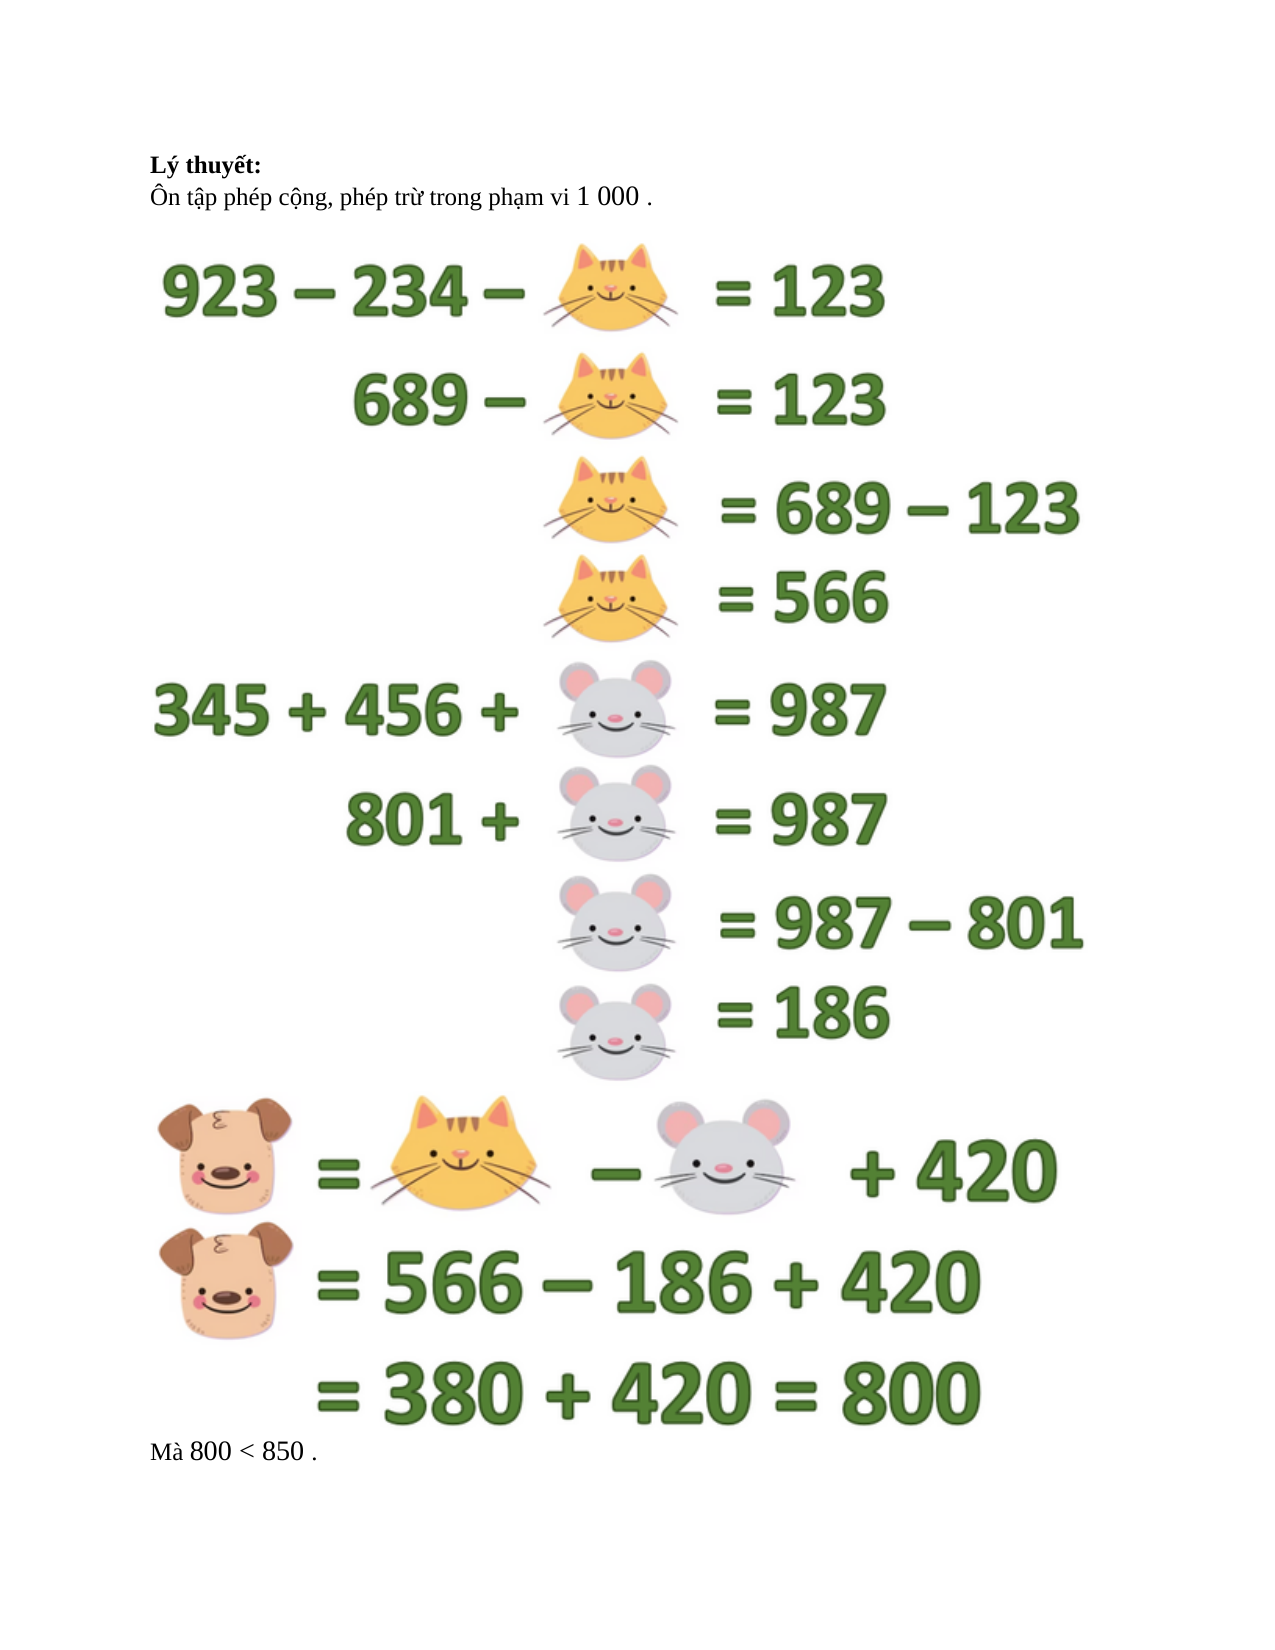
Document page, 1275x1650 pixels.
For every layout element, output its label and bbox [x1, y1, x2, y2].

picture [150, 240, 1088, 1434]
text [150, 150, 1125, 1466]
